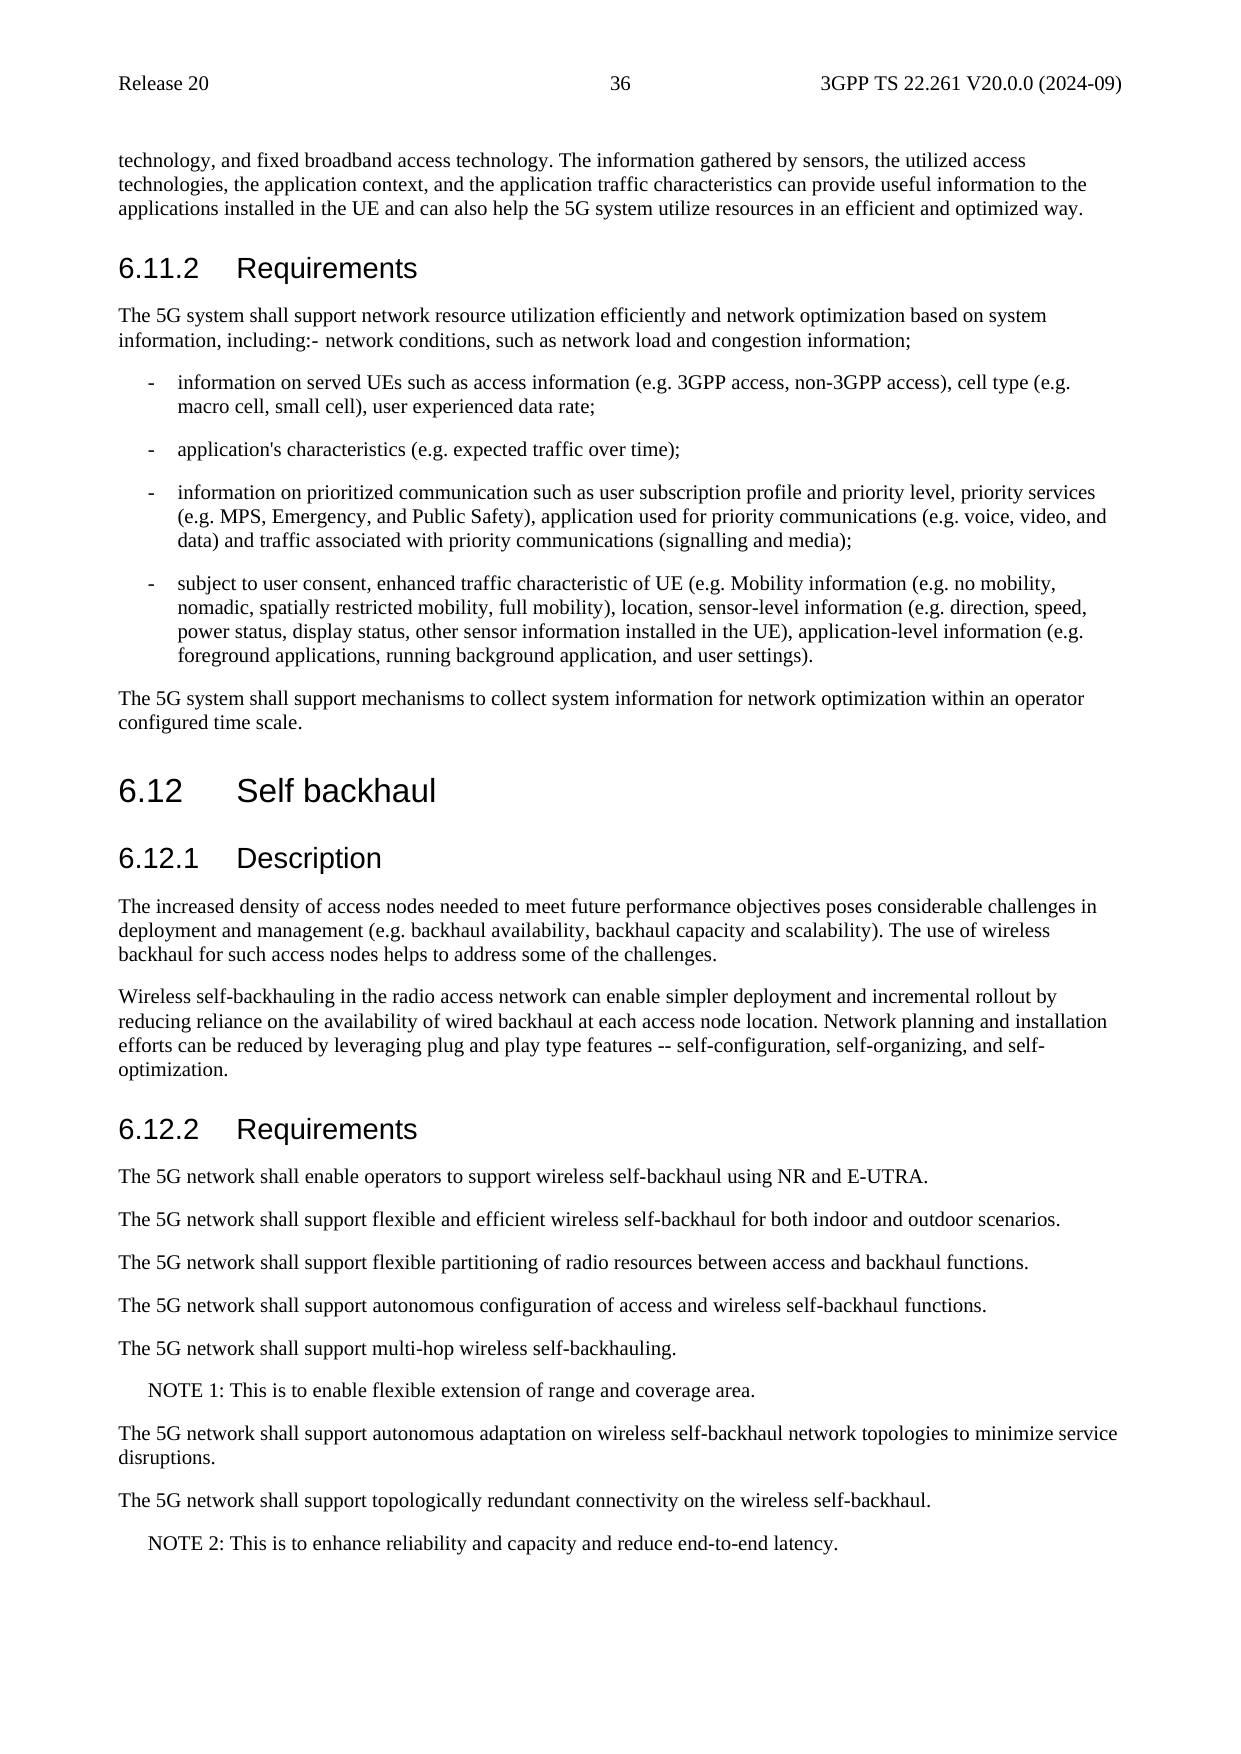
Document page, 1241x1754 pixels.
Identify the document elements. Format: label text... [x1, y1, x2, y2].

text Wireless self-backhauling in the radio access network can enable simpler deployment and incremental rollout by reducing reliance on the availability of wired backhaul at each access node location. Network planning and installation efforts can be reduced by leveraging plug and play type features -- self-configuration, self-organizing, and self-optimization. [118, 984, 1122, 1081]
text NOTE 2: This is to enhance reliability and capacity and reduce end-to-end latency. [148, 1531, 1122, 1555]
text The 5G network shall support autonomous adaptation on wireless self-backhaul network topologies to minimize service disruptions. [118, 1421, 1122, 1469]
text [118, 148, 1122, 220]
text The 5G network shall support flexible partitioning of radio resources between access and backhaul functions. [118, 1250, 1122, 1274]
text - subject to user consent, enhanced traffic characteristic of UE (e.g. Mobility information (e.g. no mobility, nomadic, spatially restricted mobility, full mobility), location, sensor-level information (e.g. direction, speed, power status, display status, other sensor information installed in the UE), application-level information (e.g. foreground applications, running background application, and user settings). [148, 571, 1122, 667]
text - information on prioritized communication such as user subscription profile and priority level, priority services (e.g. MPS, Emergency, and Public Safety), application used for priority communications (e.g. voice, video, and data) and traffic associated with priority communications (signalling and media); [148, 480, 1122, 552]
text The 5G network shall support topologically redundant connectivity on the wireless self-backhaul. [118, 1488, 1122, 1512]
subtitle 6.11.2 Requirements [118, 251, 1122, 285]
text The 5G network shall support autonomous configuration of access and wireless self-backhaul functions. [118, 1293, 1122, 1317]
text The 5G system shall support mechanisms to collect system information for network optimization within an operator configured time scale. [118, 686, 1122, 734]
text The 5G network shall enable operators to support wireless self-backhaul using NR and E-UTRA. [118, 1164, 1122, 1188]
subtitle 6.12.2 Requirements [118, 1112, 1122, 1146]
text The 5G network shall support flexible and efficient wireless self-backhaul for both indoor and outdoor scenarios. [118, 1207, 1122, 1231]
text The 5G system shall support network resource utilization efficiently and network optimization based on system information, including:- network conditions, such as network load and congestion information; [118, 303, 1122, 352]
text - information on served UEs such as access information (e.g. 3GPP access, non-3GPP access), cell type (e.g. macro cell, small cell), user experienced data rate; [148, 370, 1122, 418]
subtitle 6.12.1 Description [118, 841, 1122, 875]
text The increased density of access nodes needed to meet future performance objectives poses considerable challenges in deployment and management (e.g. backhaul availability, backhaul capacity and scalability). The use of wireless backhaul for such access nodes helps to address some of the challenges. [118, 893, 1122, 966]
text The 5G network shall support multi-hop wireless self-backhauling. [118, 1336, 1122, 1359]
text NOTE 1: This is to enable flexible extension of range and coverage area. [148, 1378, 1122, 1402]
text - application's characteristics (e.g. expected traffic over time); [148, 437, 1122, 461]
subtitle 6.12 Self backhaul [118, 772, 1122, 810]
